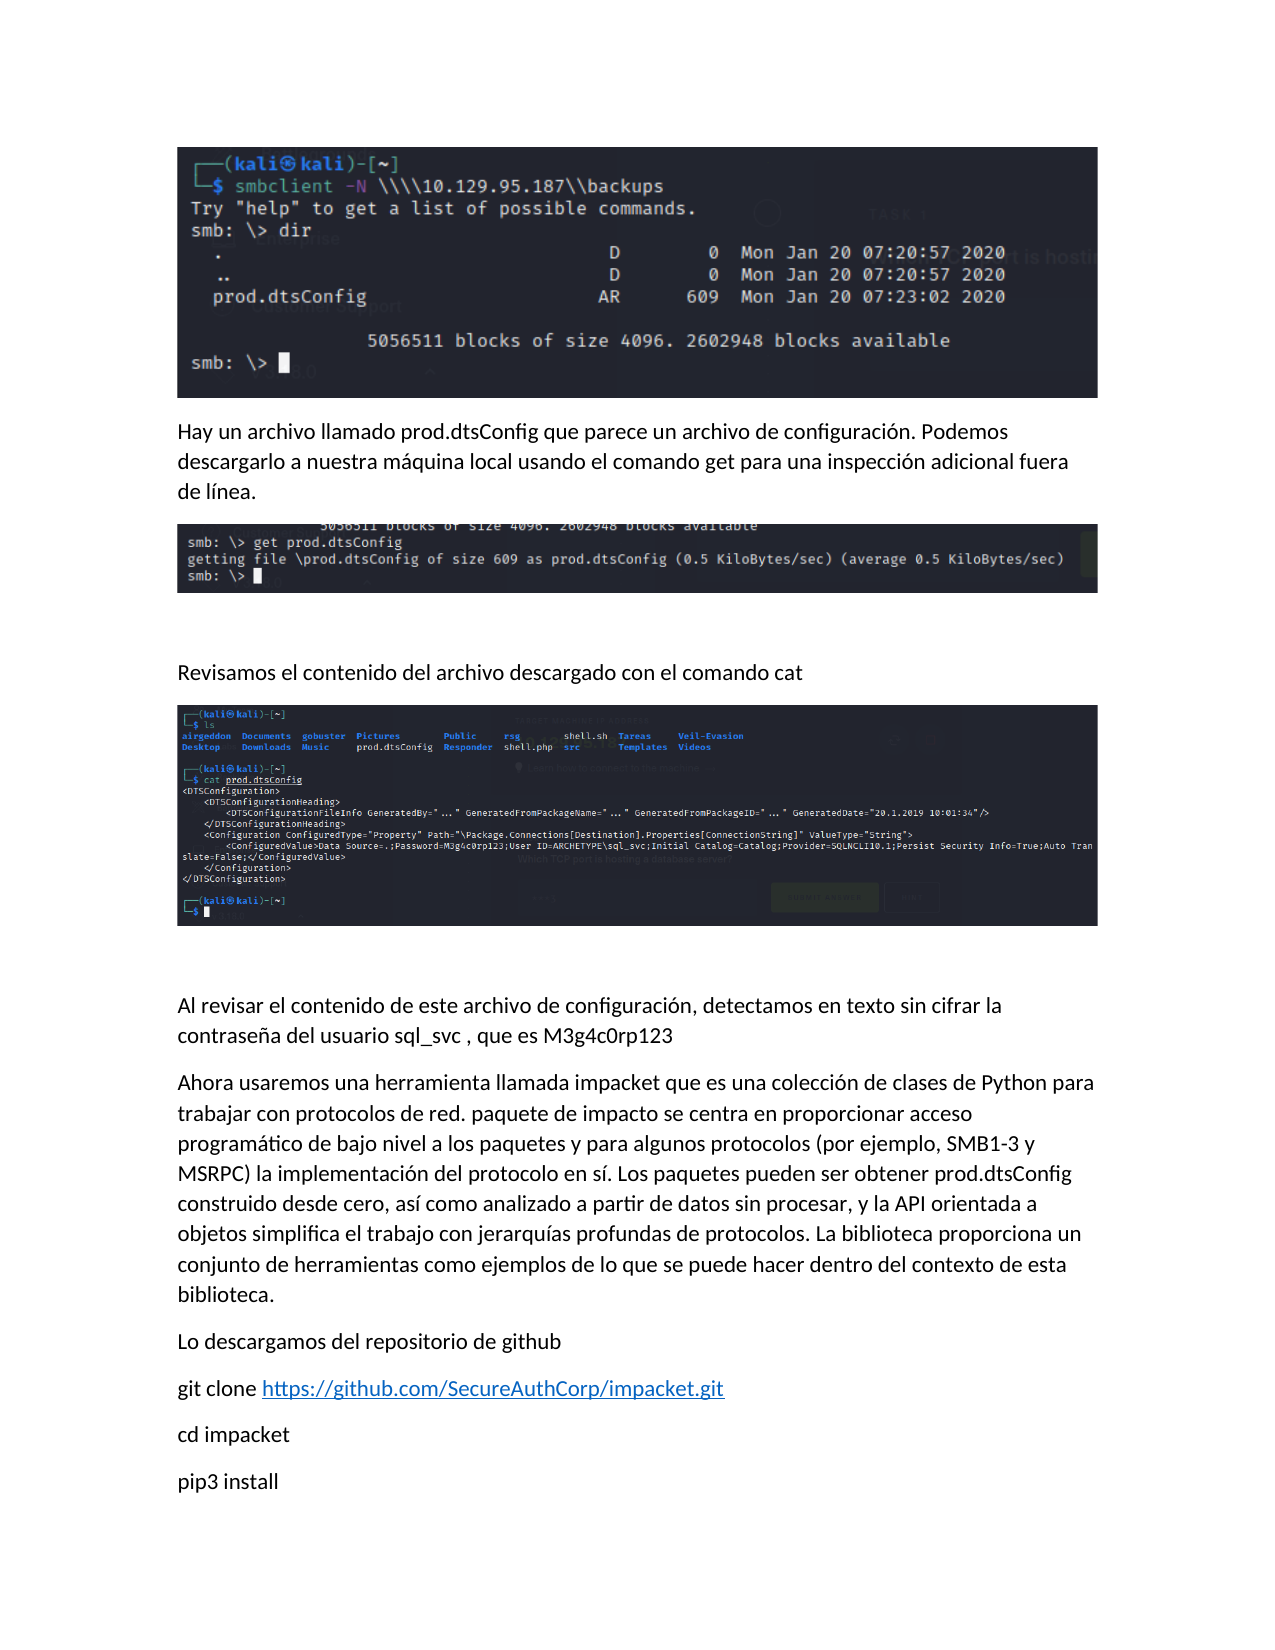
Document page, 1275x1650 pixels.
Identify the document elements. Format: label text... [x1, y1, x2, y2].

text git clone https://github.com/SecureAuthCorp/impacket.git [177, 1374, 1098, 1402]
text Hay un archivo llamado prod.dtsConfig que parece un archivo de configuración. Podemos descargarlo a nuestra máquina local usando el comando get para una inspección adicional fuera de línea. [177, 417, 1098, 505]
picture [177, 705, 1098, 926]
picture [177, 147, 1098, 398]
text Lo descargamos del repositorio de github [177, 1327, 1098, 1355]
text cd impacket [177, 1421, 1098, 1448]
picture [177, 524, 1098, 593]
text Ahora usaremos una herramienta llamada impacket que es una colección de clases de Python para trabajar con protocolos de red. paquete de impacto se centra en proporcionar acceso programático de bajo nivel a los paquetes y para algunos protocolos (por ejemplo, SMB1-3 y MSRPC) la implementación del protocolo en sí. Los paquetes pueden ser obtener prod.dtsConfig construido desde cero, así como analizado a partir de datos sin procesar, y la API orientada a objetos simplifica el trabajo con jerarquías profundas de protocolos. La biblioteca proporciona un conjunto de herramientas como ejemplos de lo que se puede hacer dentro del contexto de esta biblioteca. [177, 1068, 1098, 1308]
text Al revisar el contenido de este archivo de configuración, detectamos en texto sin cifrar la contraseña del usuario sql_svc , que es M3g4c0rp123 [177, 991, 1098, 1049]
text Revisamos el contenido del archivo descargado con el comando cat [177, 658, 1098, 686]
text pip3 install [177, 1467, 1098, 1495]
